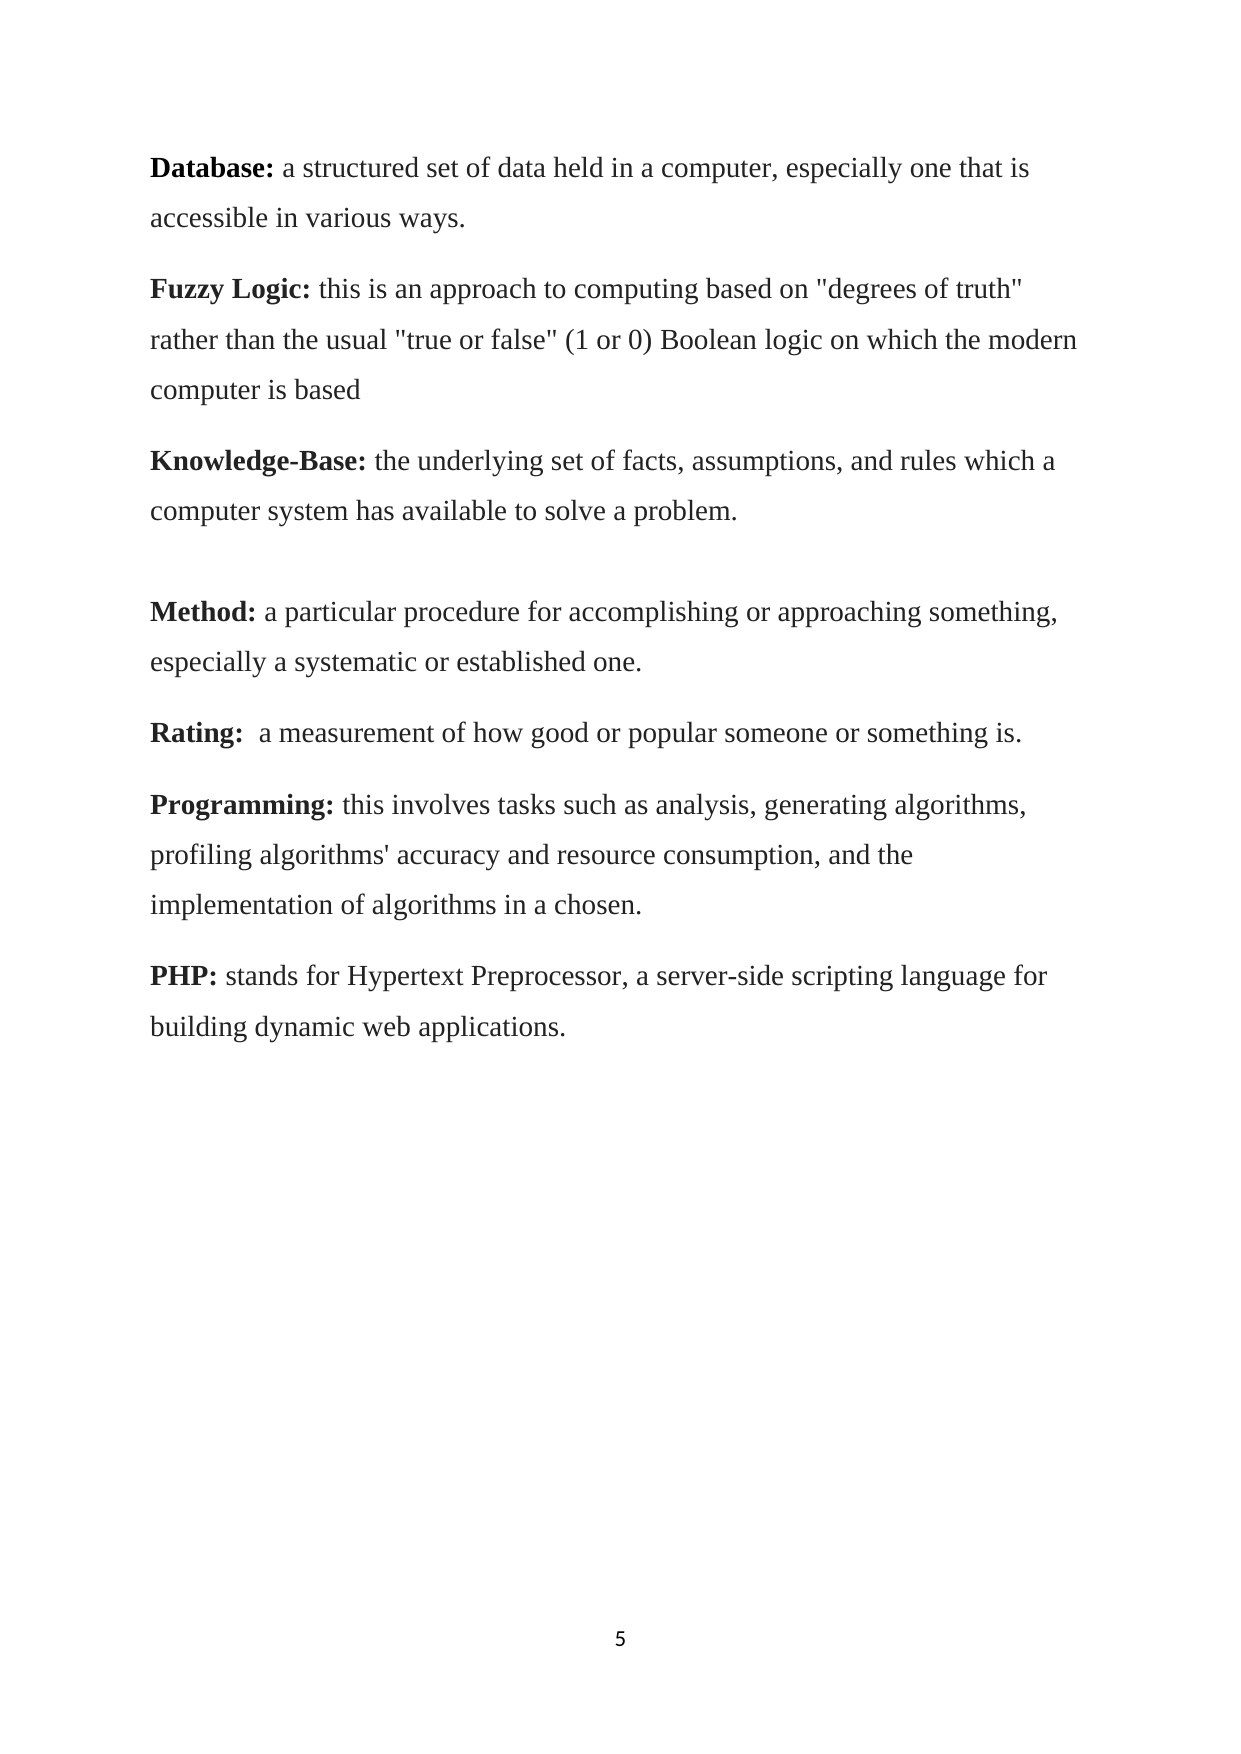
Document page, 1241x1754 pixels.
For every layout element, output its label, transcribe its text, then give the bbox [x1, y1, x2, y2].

text Fuzzy Logic: this is an approach to computing based on "degrees of truth" rather than the usual "true or false" (1 or 0) Boolean logic on which the modern computer is based [150, 271, 1090, 406]
text PHP: stands for Hypertext Preprocessor, a server-side scripting language for building dynamic web applications. [150, 958, 1090, 1042]
text Rating: a measurement of how good or popular someone or something is. [150, 716, 1090, 749]
text Programming: this involves tasks such as analysis, generating algorithms, profiling algorithms' accuracy and resource consumption, and the implementation of algorithms in a chosen. [150, 787, 1090, 921]
text Database: a structured set of data held in a computer, especially one that is accessible in various ways. [150, 150, 1090, 234]
text Knowledge-Base: the underlying set of facts, assumptions, and rules which a computer system has available to solve a problem. [150, 443, 1090, 527]
text Method: a particular procedure for accomplishing or approaching something, especially a systematic or established one. [150, 594, 1090, 678]
